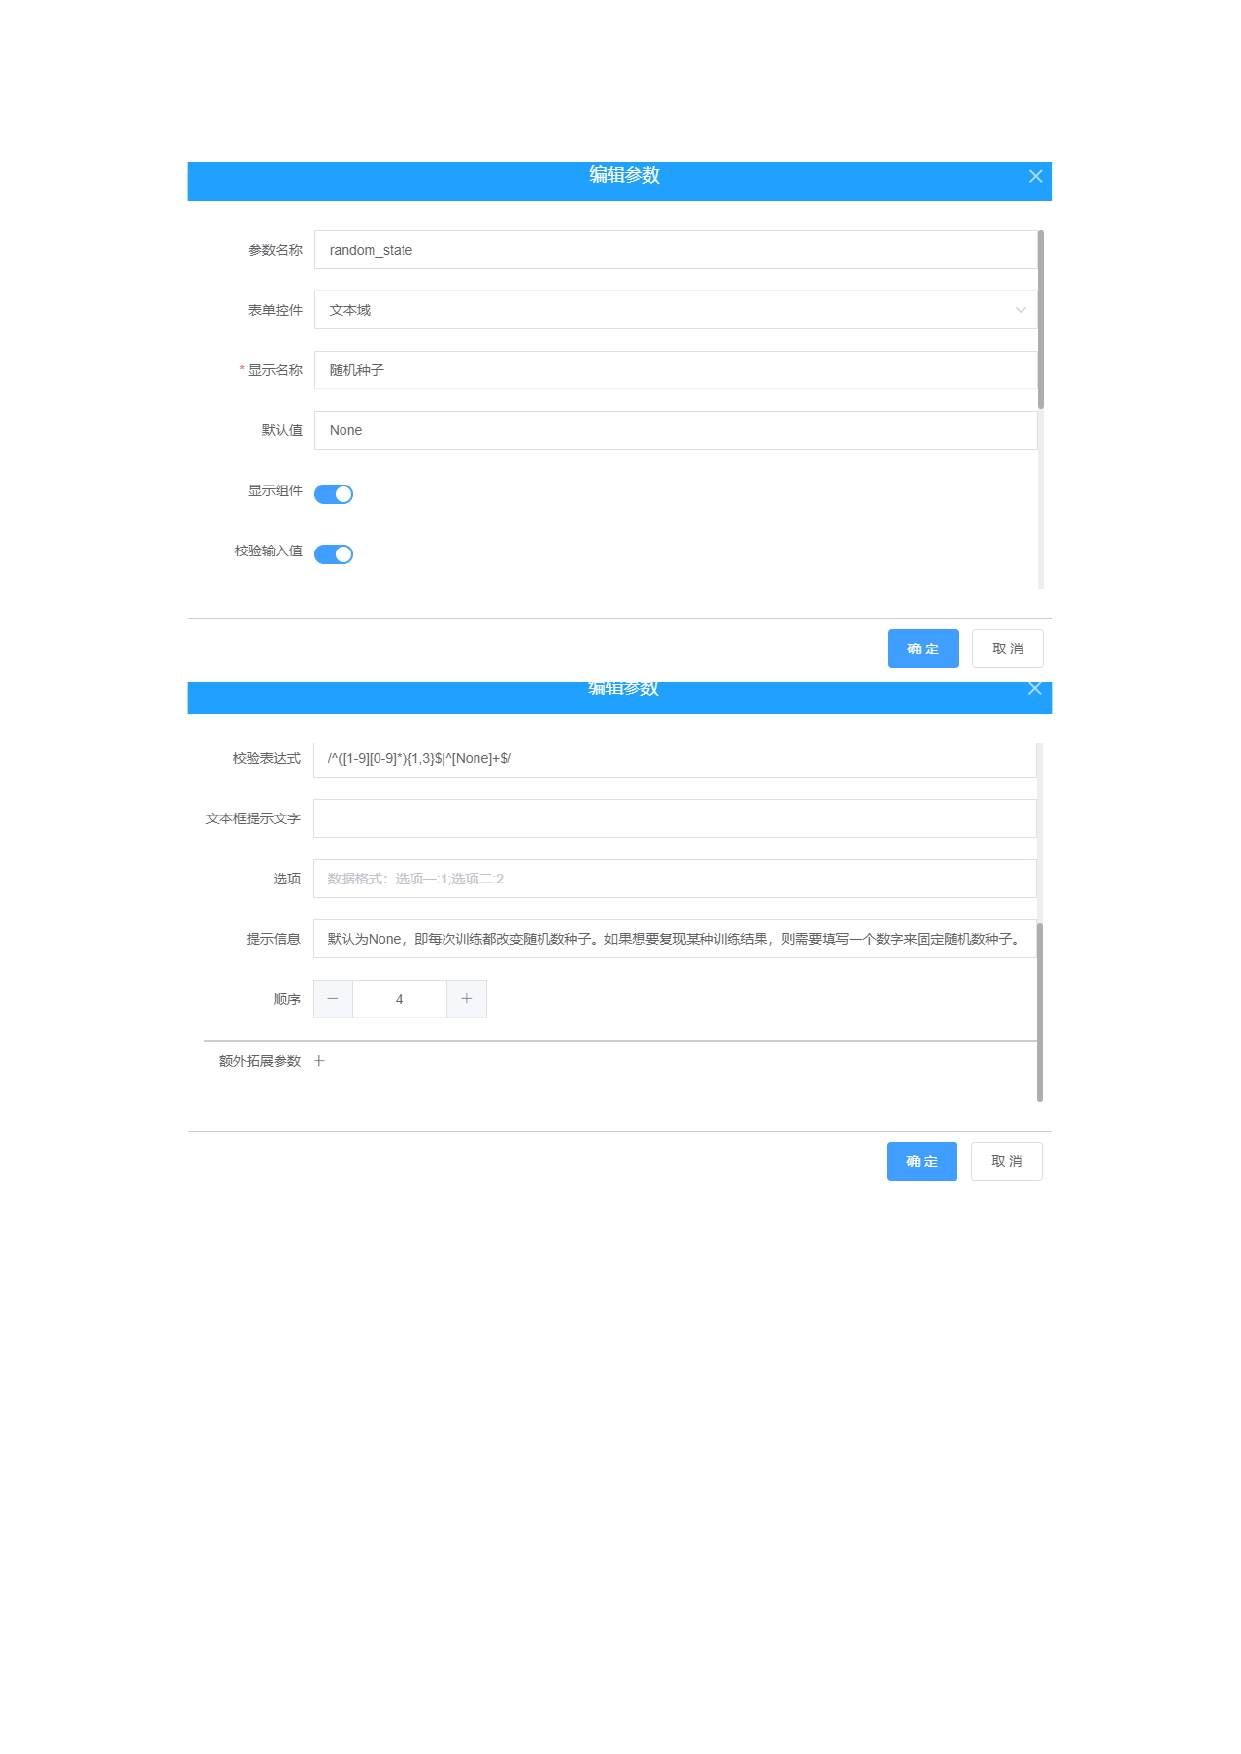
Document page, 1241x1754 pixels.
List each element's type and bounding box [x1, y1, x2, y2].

picture [187, 682, 1053, 1186]
picture [187, 162, 1053, 680]
